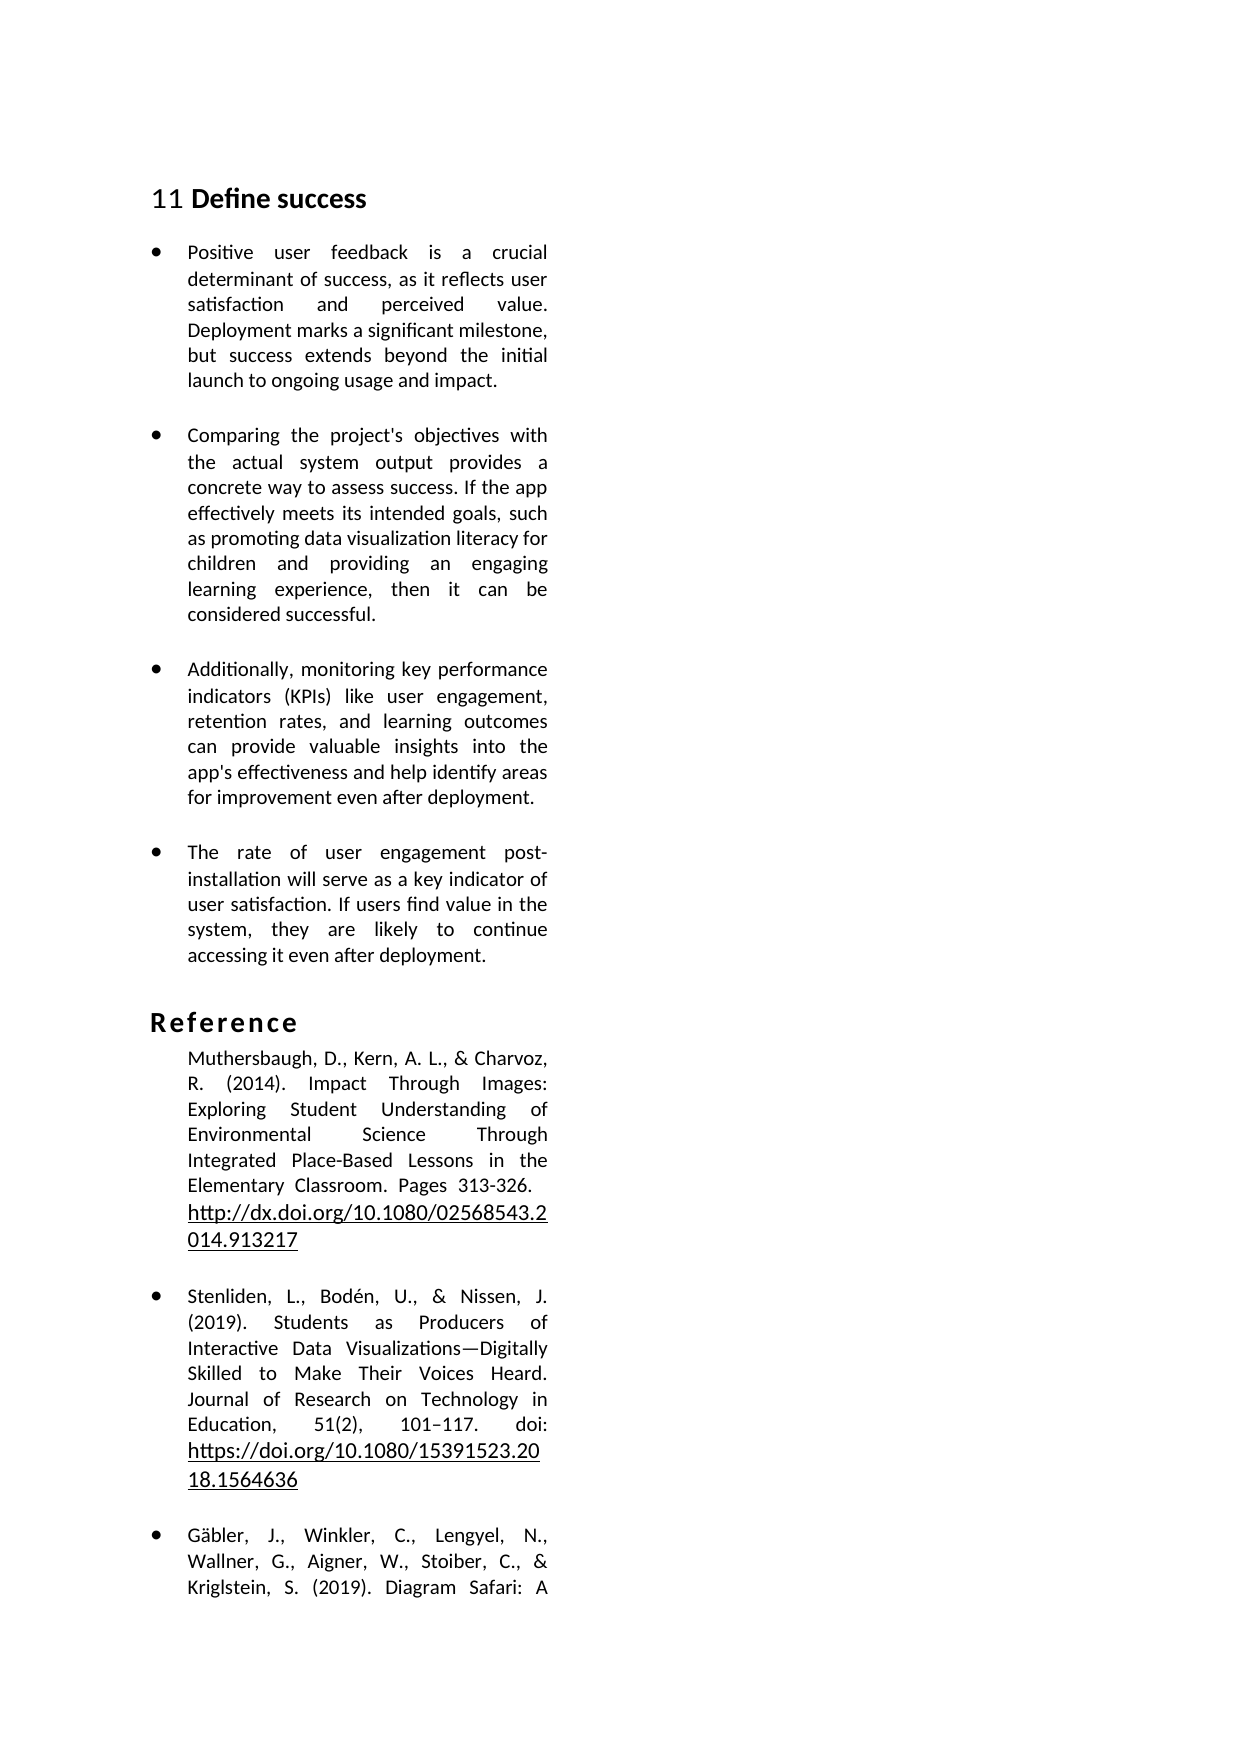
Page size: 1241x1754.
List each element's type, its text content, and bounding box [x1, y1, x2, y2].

list The rate of user engagement post-installation will serve as a key indicator of user satisfaction. If users find value in the system, they are likely to continue accessing it even after deployment. [150, 835, 548, 967]
text Reference [150, 1004, 1090, 1039]
list Additionally, monitoring key performance indicators (KPIs) like user engagement, retention rates, and learning outcomes can provide valuable insights into the app's effectiveness and help identify areas for improvement even after deployment. [150, 652, 548, 810]
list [150, 1518, 548, 1599]
text 11 Define success [150, 181, 548, 216]
list Positive user feedback is a crucial determinant of success, as it reflects user satisfaction and perceived value. Deployment marks a significant milestone, but success extends beyond the initial launch to ongoing usage and impact. [150, 235, 548, 393]
list Stenliden, L., Bodén, U., & Nissen, J. (2019). Students as Producers of Interactive Data Visualizations—Digitally Skilled to Make Their Voices Heard. Journal of Research on Technology in Education, 51(2), 101–117. doi: https://doi.org/10.1080/15391523.2018.1564636 [150, 1279, 548, 1493]
list Muthersbaugh, D., Kern, A. L., & Charvoz, R. (2014). Impact Through Images: Exploring Student Understanding of Environmental Science Through Integrated Place-Based Lessons in the Elementary Classroom. Pages 313-326. http://dx.doi.org/10.1080/02568543.2014.913217 [187, 1045, 548, 1222]
list Comparing the project's objectives with the actual system output provides a concrete way to assess success. If the app effectively meets its intended goals, such as promoting data visualization literacy for children and providing an engaging learning experience, then it can be considered successful. [150, 418, 548, 627]
